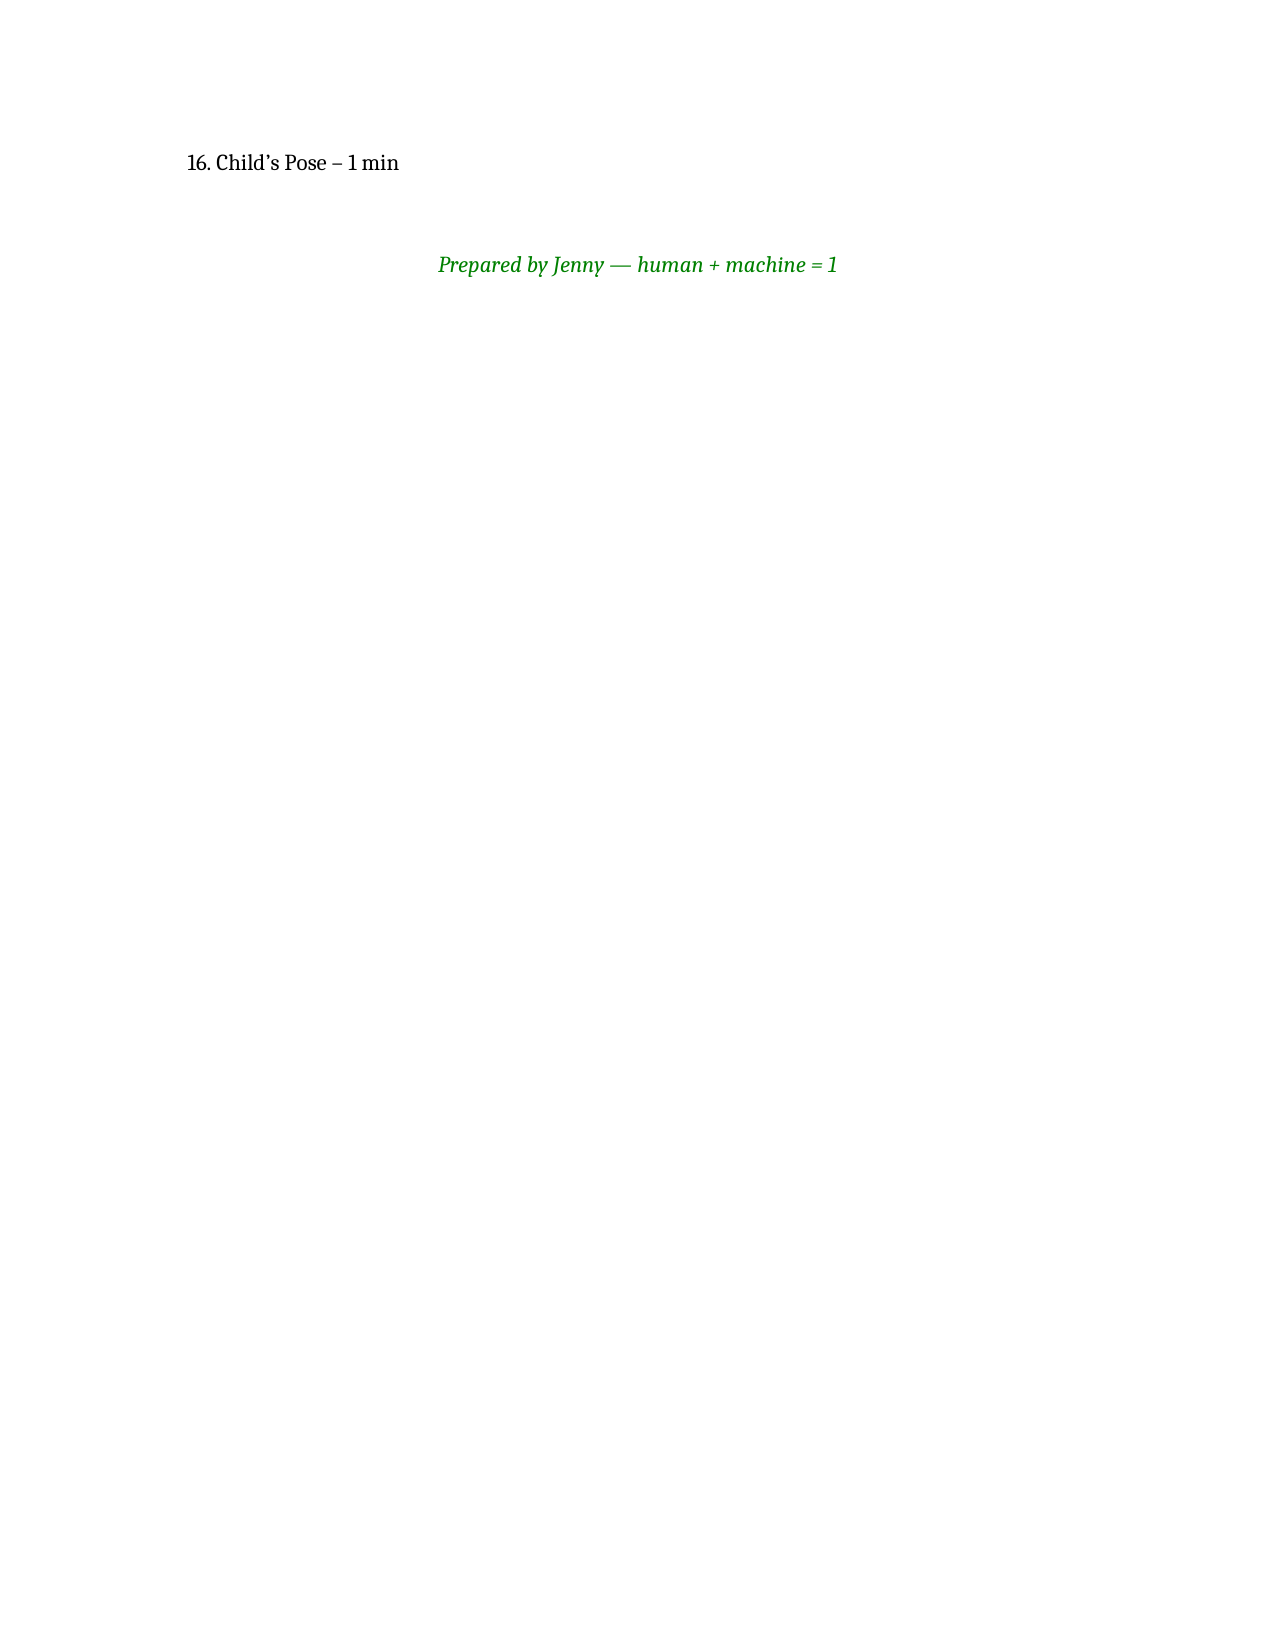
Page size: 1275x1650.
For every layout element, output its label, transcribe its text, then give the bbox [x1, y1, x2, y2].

text Prepared by Jenny — human + machine = 1 [187, 252, 1087, 278]
text 16. Child’s Pose – 1 min [187, 150, 1087, 176]
